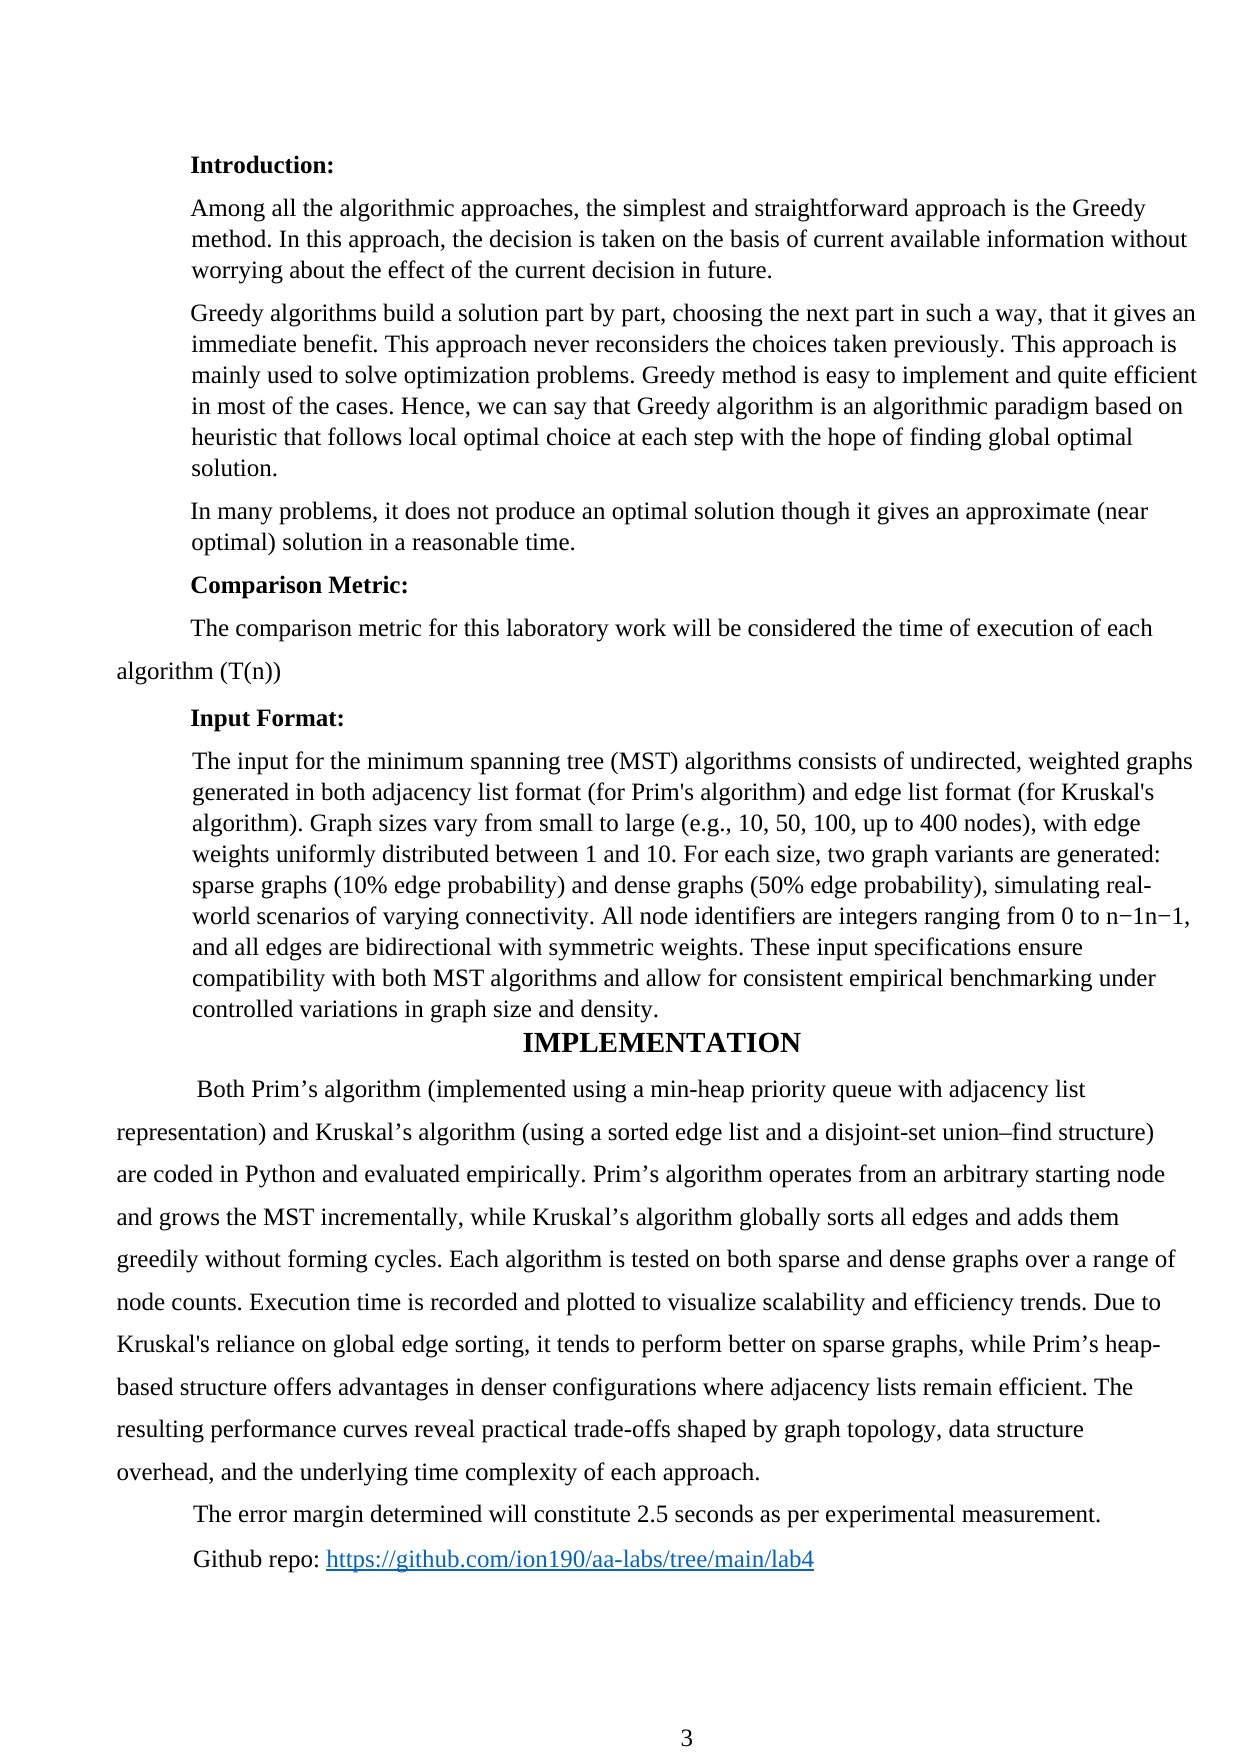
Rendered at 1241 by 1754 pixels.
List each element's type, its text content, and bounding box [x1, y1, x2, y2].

text The comparison metric for this laboratory work will be considered the time of execution of each algorithm (T(n)) [116, 613, 1182, 685]
subtitle Introduction: [190, 150, 1200, 179]
subtitle In many problems, it does not produce an optimal solution though it gives an approximate (near optimal) solution in a reasonable time. [190, 496, 1200, 556]
subtitle Greedy algorithms build a solution part by part, choosing the next part in such a way, that it gives an immediate benefit. This approach never reconsiders the choices taken previously. This approach is mainly used to solve optimization problems. Greedy method is easy to implement and quite efficient in most of the cases. Hence, we can say that Greedy algorithm is an algorithmic paradigm based on heuristic that follows local optimal choice at each step with the hope of finding global optimal solution. [190, 298, 1200, 482]
text Github repo: https://github.com/ion190/aa-labs/tree/main/lab4 [193, 1544, 1182, 1573]
subtitle Comparison Metric: [190, 570, 1200, 599]
subtitle Input Format: [190, 703, 1200, 732]
subtitle IMPLEMENTATION [129, 1025, 1165, 1059]
text Both Prim’s algorithm (implemented using a min-heap priority queue with adjacency list representation) and Kruskal’s algorithm (using a sorted edge list and a disjoint-set union–find structure) are coded in Python and evaluated empirically. Prim’s algorithm operates from an arbitrary starting node and grows the MST incrementally, while Kruskal’s algorithm globally sorts all edges and adds them greedily without forming cycles. Each algorithm is tested on both sparse and dense graphs over a range of node counts. Execution time is recorded and plotted to visualize scalability and efficiency trends. Due to Kruskal's reliance on global edge sorting, it tends to perform better on sparse graphs, while Prim’s heap-based structure offers advantages in denser configurations where adjacency lists remain efficient. The resulting performance curves reveal practical trade-offs shaped by graph topology, data structure overhead, and the underlying time complexity of each approach. [116, 1074, 1182, 1485]
text The input for the minimum spanning tree (MST) algorithms consists of undirected, weighted graphs generated in both adjacency list format (for Prim's algorithm) and edge list format (for Kruskal's algorithm). Graph sizes vary from small to large (e.g., 10, 50, 100, up to 400 nodes), with edge weights uniformly distributed between 1 and 10. For each size, two graph variants are generated: sparse graphs (10% edge probability) and dense graphs (50% edge probability), simulating real-world scenarios of varying connectivity. All node identifiers are integers ranging from 0 to n−1n−1, and all edges are bidirectional with symmetric weights. These input specifications ensure compatibility with both MST algorithms and allow for consistent empirical benchmarking under controlled variations in graph size and density. [192, 746, 1200, 1023]
subtitle Among all the algorithmic approaches, the simplest and straightforward approach is the Greedy method. In this approach, the decision is taken on the basis of current available information without worrying about the effect of the current decision in future. [190, 193, 1200, 284]
text The error margin determined will constitute 2.5 seconds as per experimental measurement. [193, 1499, 1182, 1528]
